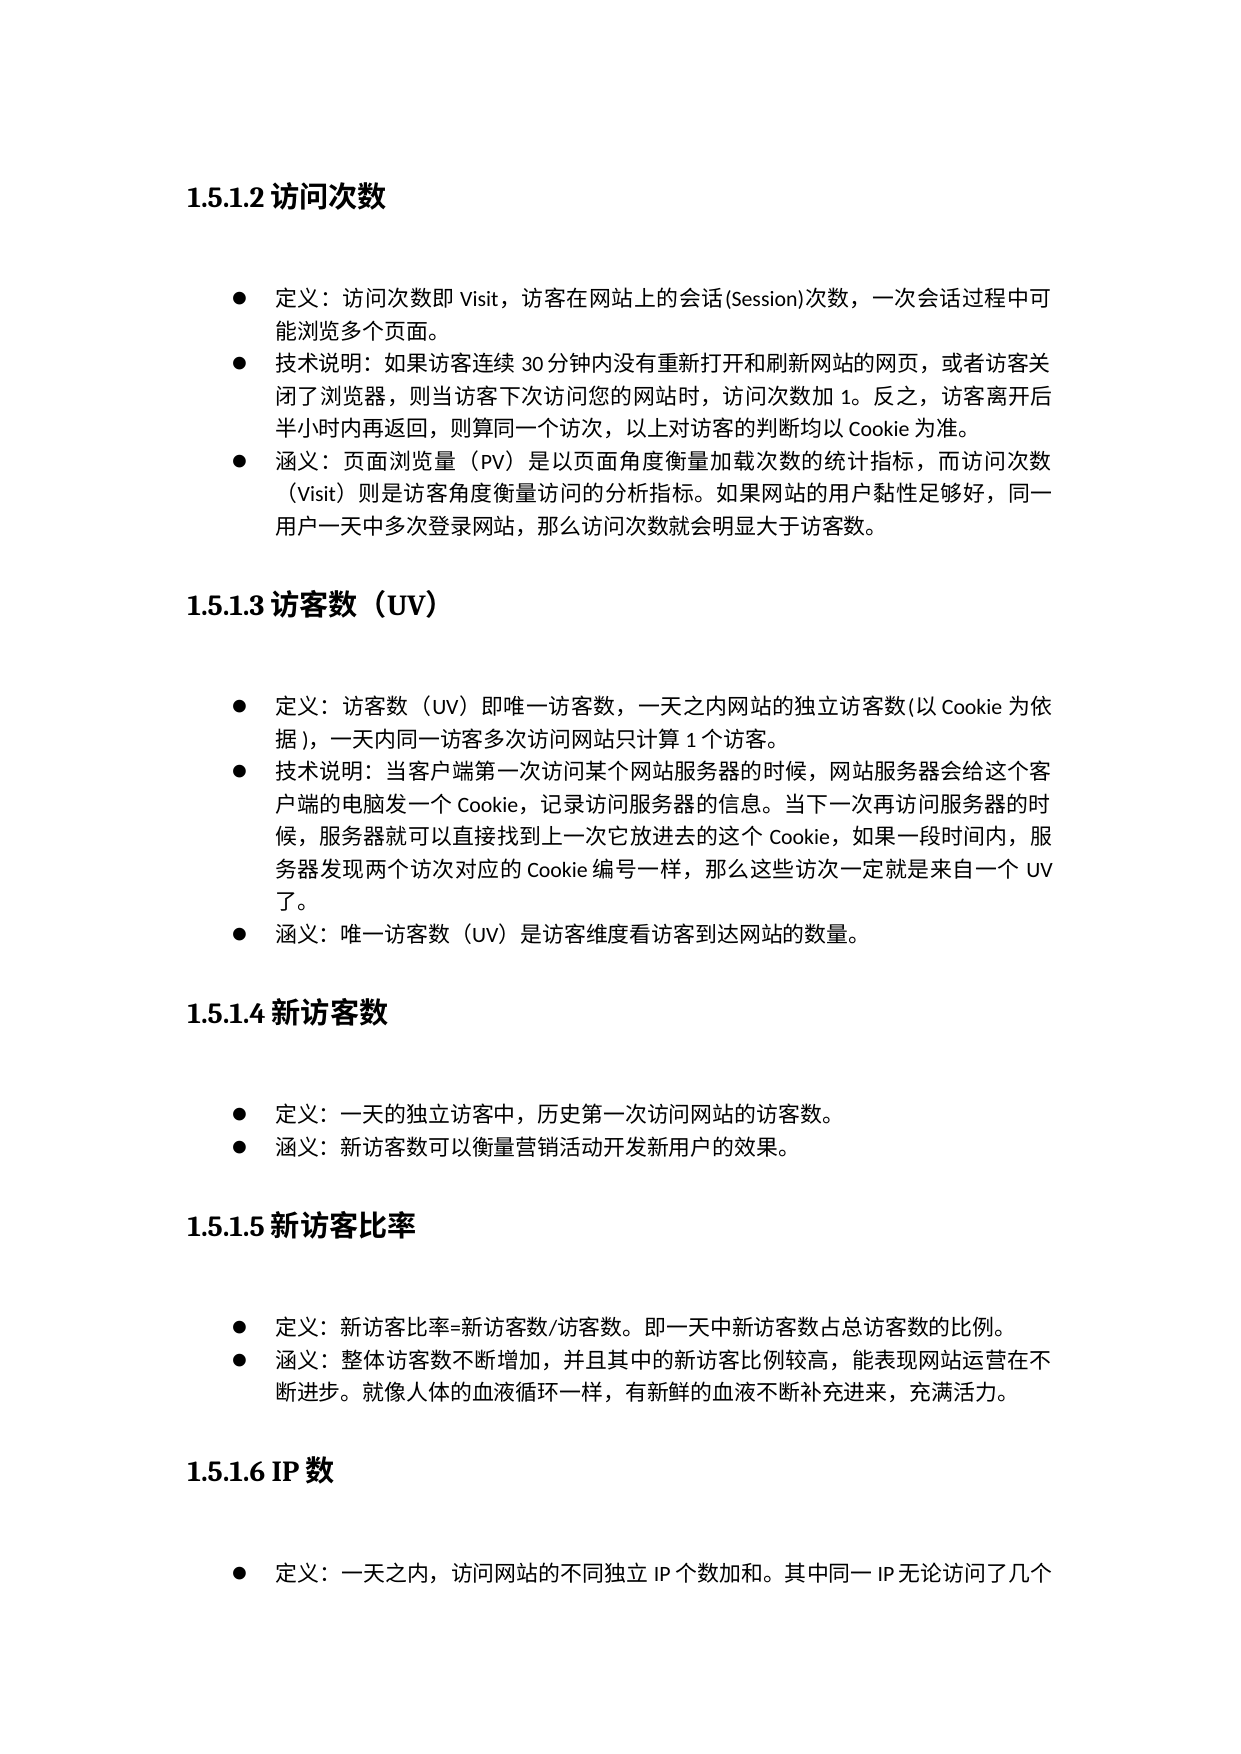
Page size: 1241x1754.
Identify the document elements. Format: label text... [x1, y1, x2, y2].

list 定义：访问次数即Visit，访客在网站上的会话(Session)次数，一次会话过程中可能浏览多个页面。 [231, 281, 1053, 346]
subtitle 1.5.1.2访问次数 [187, 162, 1053, 227]
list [231, 1555, 1053, 1588]
list 涵义：页面浏览量（PV）是以页面角度衡量加载次数的统计指标，而访问次数（Visit）则是访客角度衡量访问的分析指标。如果网站的用户黏性足够好，同一用户一天中多次登录网站，那么访问次数就会明显大于访客数。 [231, 443, 1053, 541]
list 定义：一天的独立访客中，历史第一次访问网站的访客数。 [231, 1097, 1053, 1129]
list 技术说明：当客户端第一次访问某个网站服务器的时候，网站服务器会给这个客户端的电脑发一个Cookie，记录访问服务器的信息。当下一次再访问服务器的时候，服务器就可以直接找到上一次它放进去的这个Cookie，如果一段时间内，服务器发现两个访次对应的Cookie编号一样，那么这些访次一定就是来自一个 UV 了。 [231, 754, 1053, 916]
list 定义：访客数（UV）即唯一访客数，一天之内网站的独立访客数(以Cookie 为依据 )，一天内同一访客多次访问网站只计算 1 个访客。 [231, 689, 1053, 754]
list 涵义：唯一访客数（UV）是访客维度看访客到达网站的数量。 [231, 916, 1053, 949]
subtitle 1.5.1.5新访客比率 [187, 1191, 1053, 1256]
list 涵义：新访客数可以衡量营销活动开发新用户的效果。 [231, 1129, 1053, 1162]
list 技术说明：如果访客连续30分钟内没有重新打开和刷新网站的网页，或者访客关闭了浏览器，则当访客下次访问您的网站时，访问次数加1。反之，访客离开后半小时内再返回，则算同一个访次，以上对访客的判断均以 Cookie 为准。 [231, 346, 1053, 443]
subtitle 1.5.1.4新访客数 [187, 978, 1053, 1043]
list 涵义：整体访客数不断增加，并且其中的新访客比例较高，能表现网站运营在不断进步。就像人体的血液循环一样，有新鲜的血液不断补充进来，充满活力。 [231, 1342, 1053, 1407]
list 定义：新访客比率=新访客数/访客数。即一天中新访客数占总访客数的比例。 [231, 1310, 1053, 1342]
subtitle 1.5.1.6 IP数 [187, 1437, 1053, 1502]
subtitle 1.5.1.3访客数（UV） [187, 570, 1053, 635]
